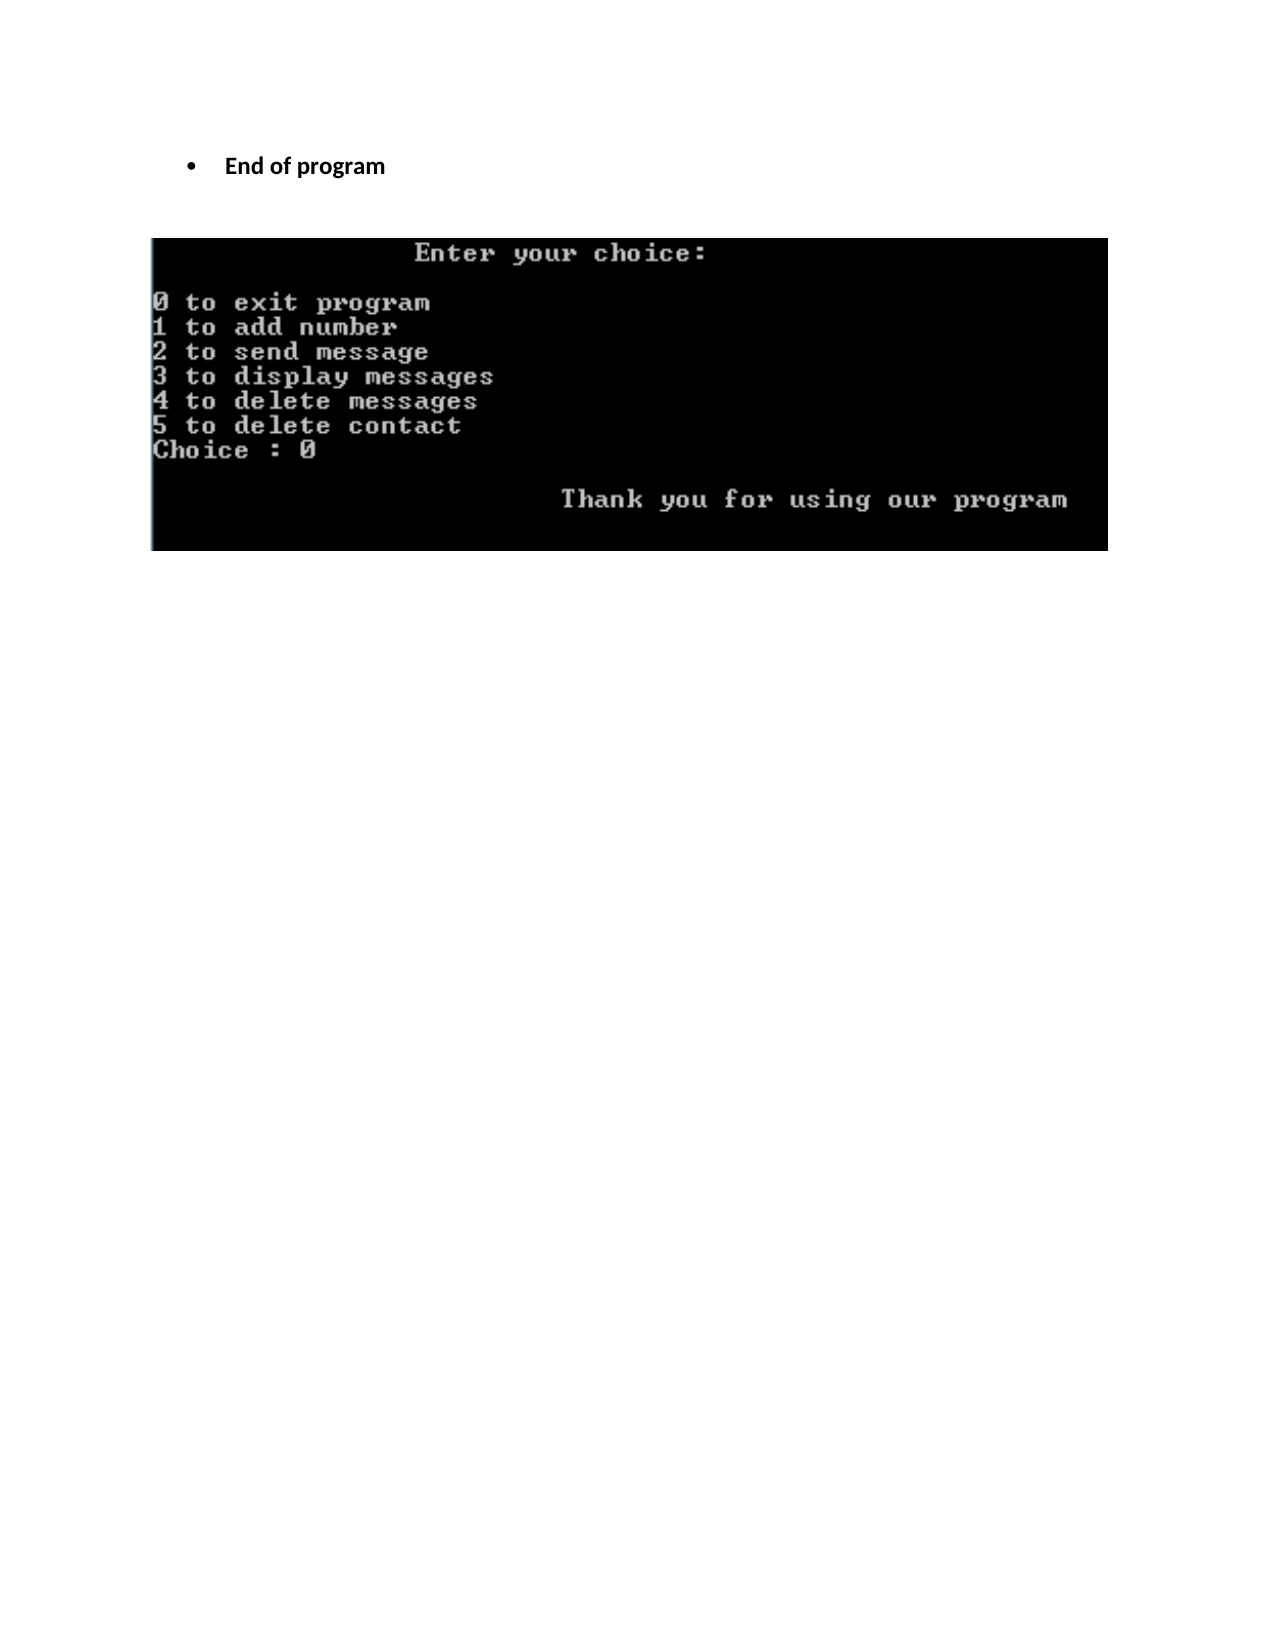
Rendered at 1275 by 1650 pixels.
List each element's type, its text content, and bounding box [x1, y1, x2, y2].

picture [150, 238, 1108, 551]
list End of program [187, 150, 1125, 181]
